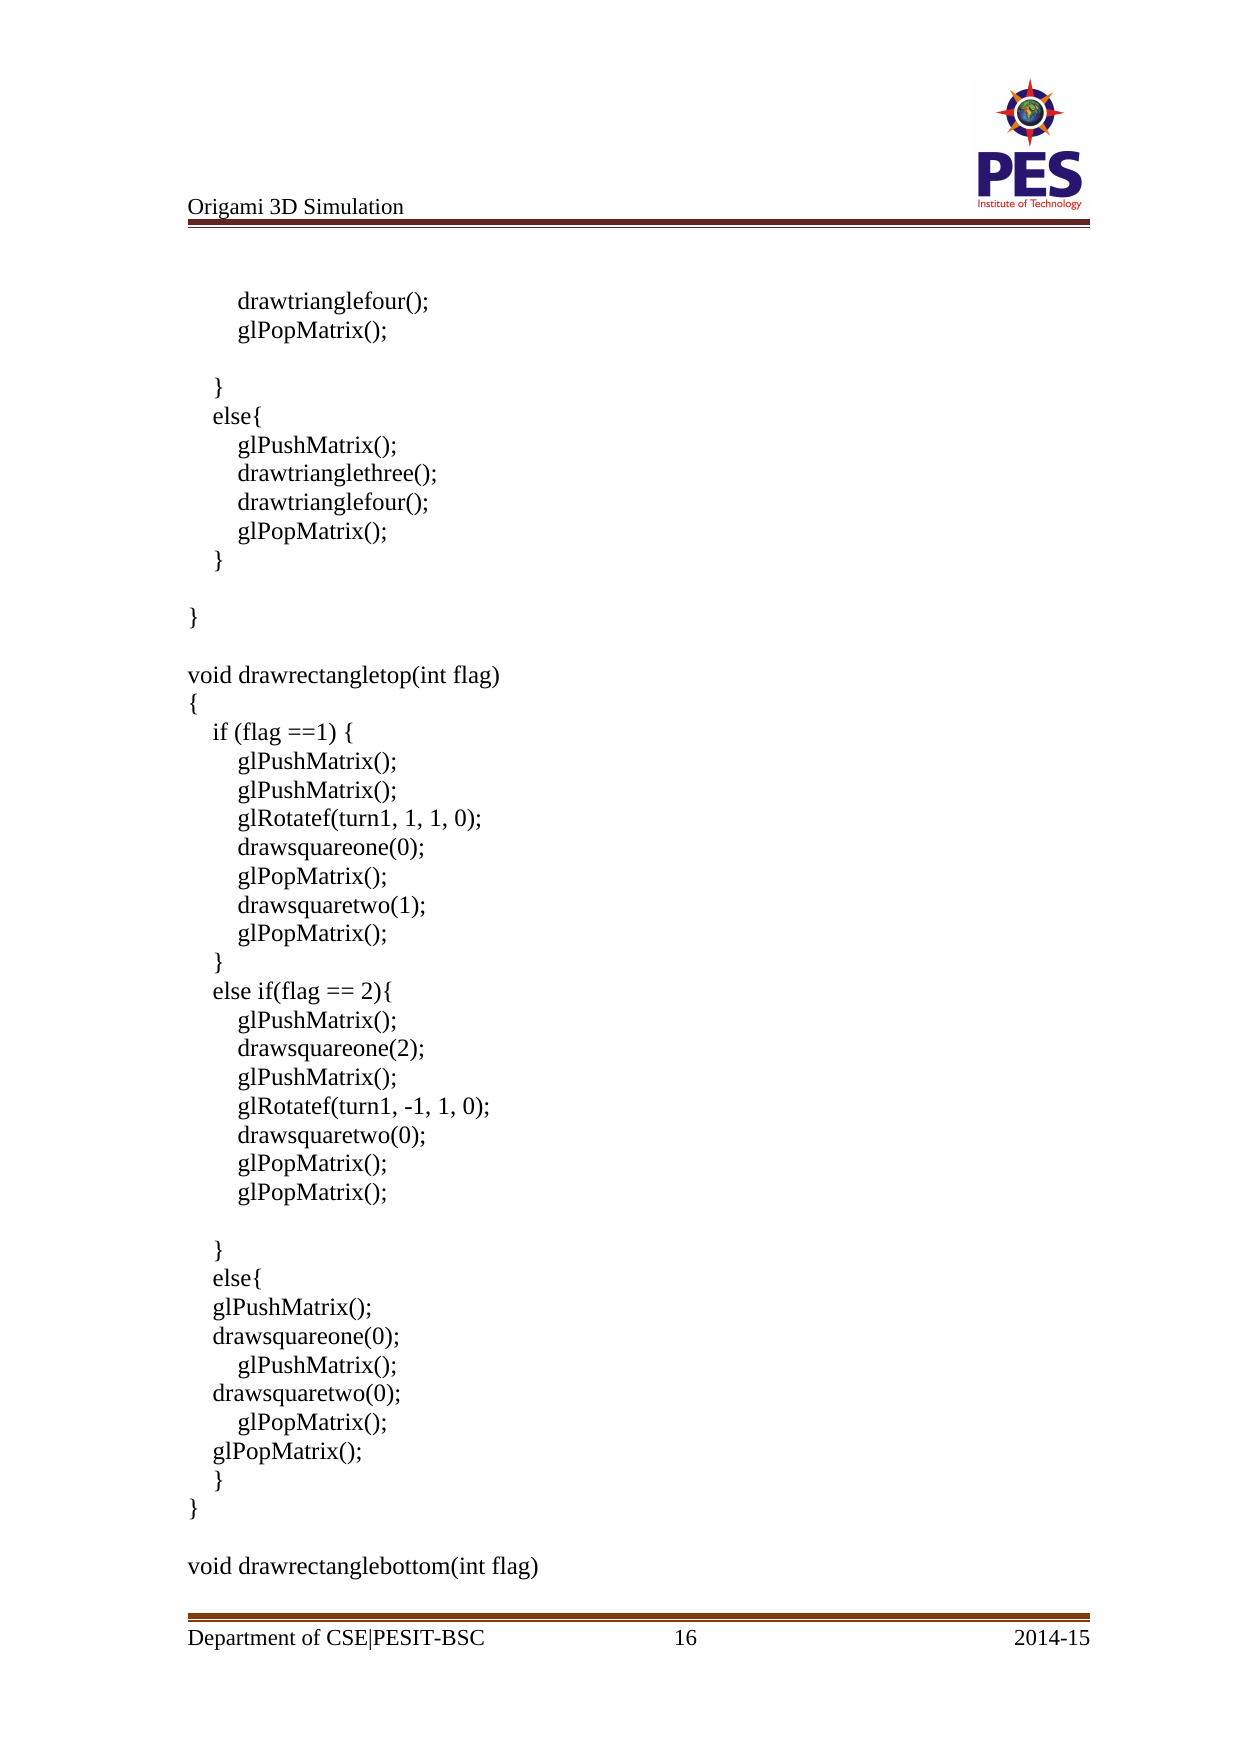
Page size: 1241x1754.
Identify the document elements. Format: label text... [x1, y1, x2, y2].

text drawsquareone(0); [187, 1321, 1090, 1350]
text drawsquaretwo(0); [187, 1120, 1090, 1148]
text } [187, 1465, 1090, 1493]
text glPopMatrix(); [187, 1177, 1090, 1206]
text glPopMatrix(); [187, 918, 1090, 947]
text drawsquareone(2); [187, 1033, 1090, 1062]
text void drawrectanglebottom(int flag) [187, 1551, 1090, 1580]
text glRotatef(turn1, 1, 1, 0); [187, 803, 1090, 832]
text drawsquareone(0); [187, 832, 1090, 861]
text else{ [187, 1263, 1090, 1292]
picture [970, 74, 1090, 214]
text { [187, 688, 1090, 717]
text glPushMatrix(); [187, 430, 1090, 458]
text } [187, 1235, 1090, 1263]
text glPushMatrix(); [187, 1062, 1090, 1091]
text drawtrianglefour(); [187, 487, 1090, 516]
text } [187, 1493, 1090, 1522]
text glRotatef(turn1, -1, 1, 0); [187, 1091, 1090, 1120]
text glPopMatrix(); [187, 861, 1090, 890]
text } [187, 602, 1090, 631]
text glPopMatrix(); [187, 1407, 1090, 1436]
text } [187, 947, 1090, 976]
text glPopMatrix(); [187, 516, 1090, 545]
text } [187, 545, 1090, 573]
text drawsquaretwo(0); [187, 1378, 1090, 1407]
text glPushMatrix(); [187, 746, 1090, 775]
text drawsquaretwo(1); [187, 890, 1090, 918]
text if (flag ==1) { [187, 717, 1090, 746]
text glPushMatrix(); [187, 1005, 1090, 1033]
text glPopMatrix(); [187, 1148, 1090, 1177]
text drawtrianglethree(); [187, 458, 1090, 487]
text else{ [187, 401, 1090, 430]
text drawtrianglefour(); [187, 286, 1090, 315]
text glPushMatrix(); [187, 1350, 1090, 1378]
text glPushMatrix(); [187, 1292, 1090, 1321]
text } [187, 372, 1090, 401]
text glPopMatrix(); [187, 1436, 1090, 1465]
text void drawrectangletop(int flag) [187, 660, 1090, 688]
text glPushMatrix(); [187, 775, 1090, 803]
text glPopMatrix(); [187, 315, 1090, 343]
text else if(flag == 2){ [187, 976, 1090, 1005]
